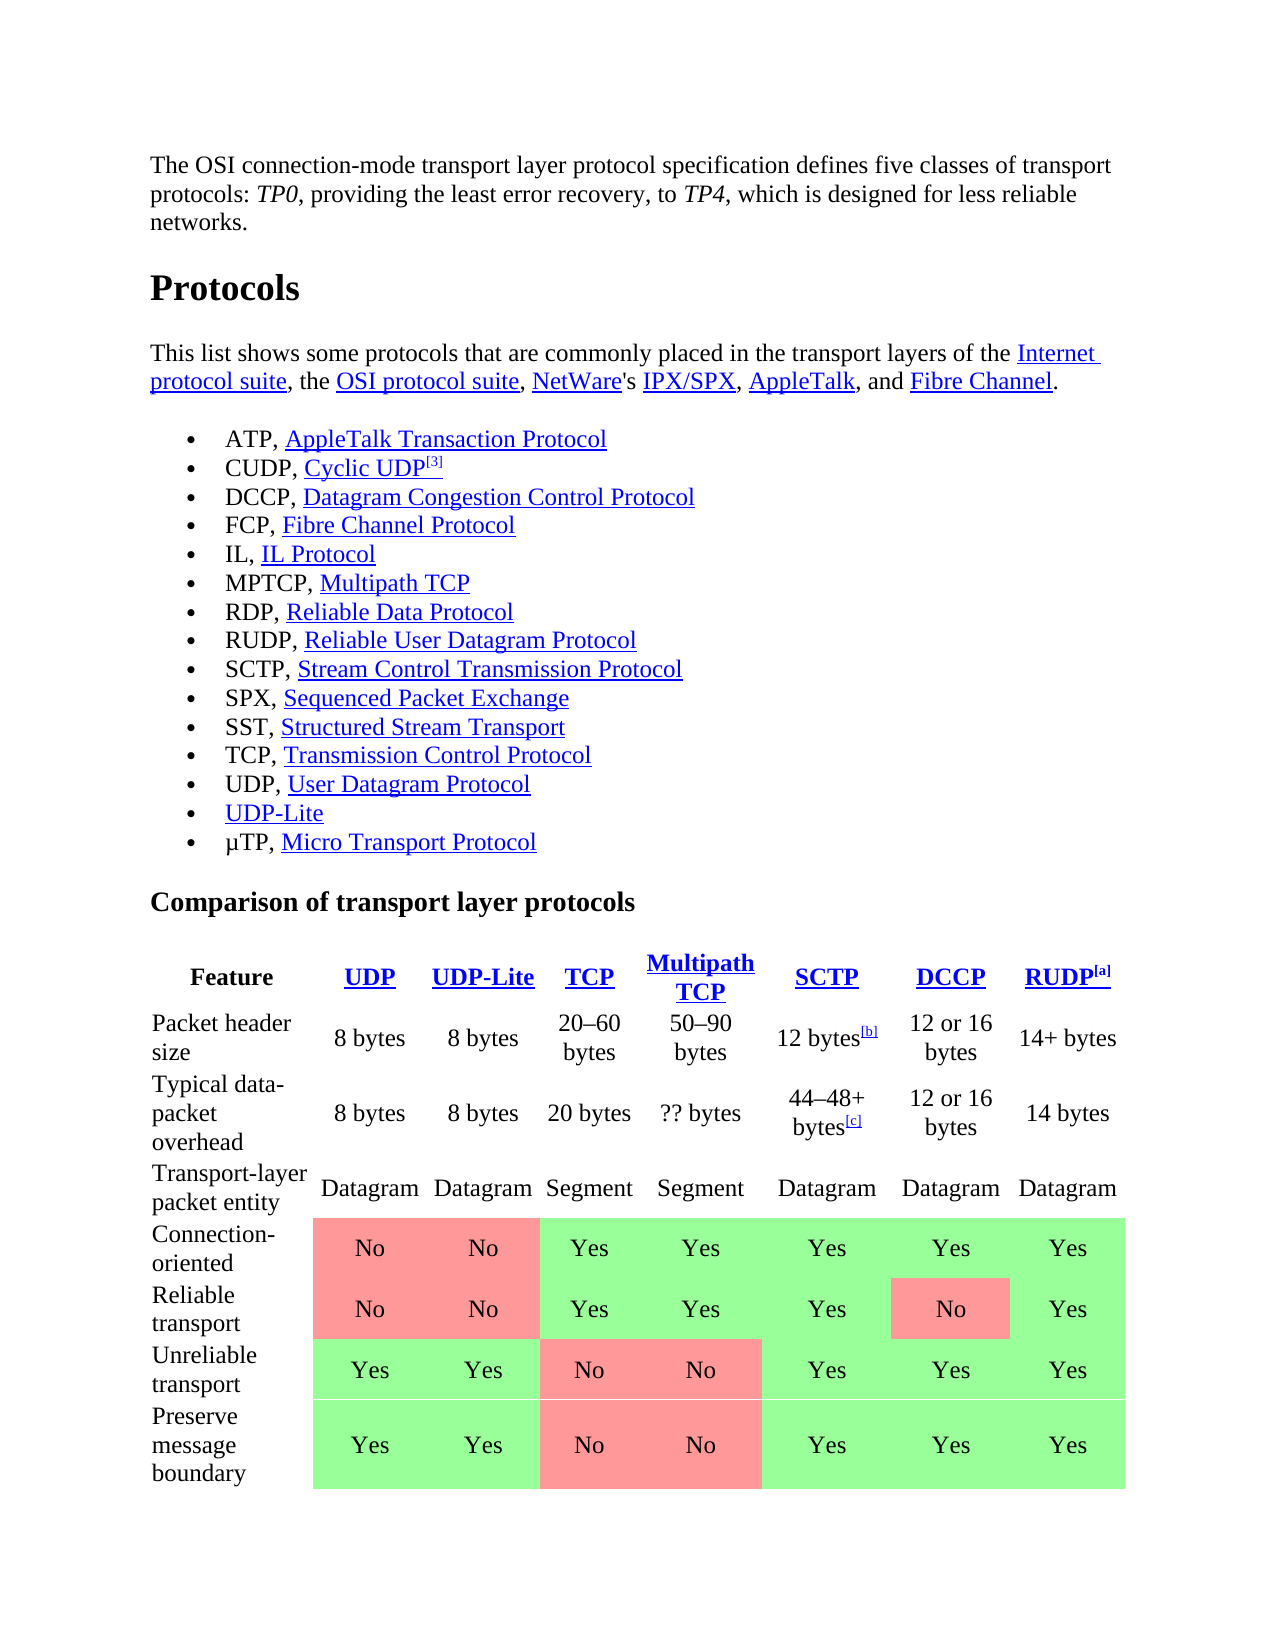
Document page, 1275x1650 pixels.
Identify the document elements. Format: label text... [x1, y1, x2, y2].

table_cell Datagram [762, 1157, 891, 1218]
table_cell No [639, 1400, 762, 1489]
table_cell 14+ bytes [1010, 1007, 1125, 1068]
table_cell 20–60 bytes [540, 1007, 639, 1068]
table_cell 50–90 bytes [639, 1007, 762, 1068]
table_cell Yes [762, 1278, 891, 1339]
table_cell Yes [313, 1339, 426, 1399]
table_cell Segment [639, 1157, 762, 1218]
table_cell Preserve message boundary [150, 1400, 313, 1489]
table_cell Connection-oriented [150, 1218, 313, 1278]
list UDP-Lite [187, 798, 1125, 827]
table_cell Yes [639, 1278, 762, 1339]
table_cell 8 bytes [313, 1007, 426, 1068]
table_cell Yes [891, 1339, 1010, 1399]
table_cell ?? bytes [639, 1068, 762, 1157]
table_cell Yes [426, 1339, 540, 1399]
table_cell No [426, 1218, 540, 1278]
list DCCP, Datagram Congestion Control Protocol [187, 482, 1125, 511]
table_cell Yes [891, 1218, 1010, 1278]
table_cell Yes [1010, 1278, 1125, 1339]
table_cell 12 or 16 bytes [891, 1007, 1010, 1068]
table_cell No [540, 1400, 639, 1489]
table_cell Yes [540, 1218, 639, 1278]
text Protocols [150, 265, 1125, 308]
table_cell No [540, 1339, 639, 1399]
table_cell 8 bytes [426, 1068, 540, 1157]
table_cell Datagram [1010, 1157, 1125, 1218]
table_cell Yes [426, 1400, 540, 1489]
table_cell Yes [1010, 1218, 1125, 1278]
list MPTCP, Multipath TCP [187, 568, 1125, 597]
table_cell 44–48+ bytes[c] [762, 1068, 891, 1157]
table_cell 14 bytes [1010, 1068, 1125, 1157]
list SPX, Sequenced Packet Exchange [187, 683, 1125, 712]
table_header TCP [540, 946, 639, 1007]
text The OSI connection-mode transport layer protocol specification defines five classes of transport protocols: TP0, providing the least error recovery, to TP4, which is designed for less reliable networks. [150, 150, 1125, 236]
table_cell No [891, 1278, 1010, 1339]
list CUDP, Cyclic UDP[3] [187, 453, 1125, 482]
table_cell Yes [762, 1218, 891, 1278]
table_header UDP [313, 946, 426, 1007]
table_header DCCP [891, 946, 1010, 1007]
list µTP, Micro Transport Protocol [187, 827, 1125, 856]
table_cell Yes [762, 1400, 891, 1489]
table_cell Transport-layer packet entity [150, 1157, 313, 1218]
table_cell 12 bytes[b] [762, 1007, 891, 1068]
table_header Multipath TCP [639, 946, 762, 1007]
table_cell Yes [639, 1218, 762, 1278]
table_cell Yes [540, 1278, 639, 1339]
table_cell No [639, 1339, 762, 1399]
table_cell 12 or 16 bytes [891, 1068, 1010, 1157]
table_cell 20 bytes [540, 1068, 639, 1157]
list SST, Structured Stream Transport [187, 712, 1125, 741]
table_cell 8 bytes [426, 1007, 540, 1068]
list IL, IL Protocol [187, 539, 1125, 568]
table_header RUDP[a] [1010, 946, 1125, 1007]
list UDP, User Datagram Protocol [187, 769, 1125, 798]
table_cell No [313, 1218, 426, 1278]
table_cell Segment [540, 1157, 639, 1218]
text Comparison of transport layer protocols [150, 885, 1125, 917]
table_cell Packet header size [150, 1007, 313, 1068]
table_cell Unreliable transport [150, 1339, 313, 1399]
list ATP, AppleTalk Transaction Protocol [187, 424, 1125, 453]
table_cell Typical data-packet overhead [150, 1068, 313, 1157]
list RUDP, Reliable User Datagram Protocol [187, 626, 1125, 654]
table_cell 8 bytes [313, 1068, 426, 1157]
table_header Feature [150, 946, 313, 1007]
table_cell Yes [891, 1400, 1010, 1489]
list TCP, Transmission Control Protocol [187, 741, 1125, 769]
text This list shows some protocols that are commonly placed in the transport layers of the Internet protocol suite, the OSI protocol suite, NetWare's IPX/SPX, AppleTalk, and Fibre Channel. [150, 338, 1125, 395]
table_cell Yes [1010, 1339, 1125, 1399]
table_header UDP-Lite [426, 946, 540, 1007]
table_cell Datagram [426, 1157, 540, 1218]
table_cell Yes [313, 1400, 426, 1489]
table_cell Reliable transport [150, 1278, 313, 1339]
table_cell No [426, 1278, 540, 1339]
table_cell Datagram [313, 1157, 426, 1218]
list FCP, Fibre Channel Protocol [187, 511, 1125, 539]
list SCTP, Stream Control Transmission Protocol [187, 654, 1125, 683]
table_cell No [313, 1278, 426, 1339]
table_cell Yes [762, 1339, 891, 1399]
table_cell Datagram [891, 1157, 1010, 1218]
table_cell Yes [1010, 1400, 1125, 1489]
table_header SCTP [762, 946, 891, 1007]
list RDP, Reliable Data Protocol [187, 597, 1125, 626]
